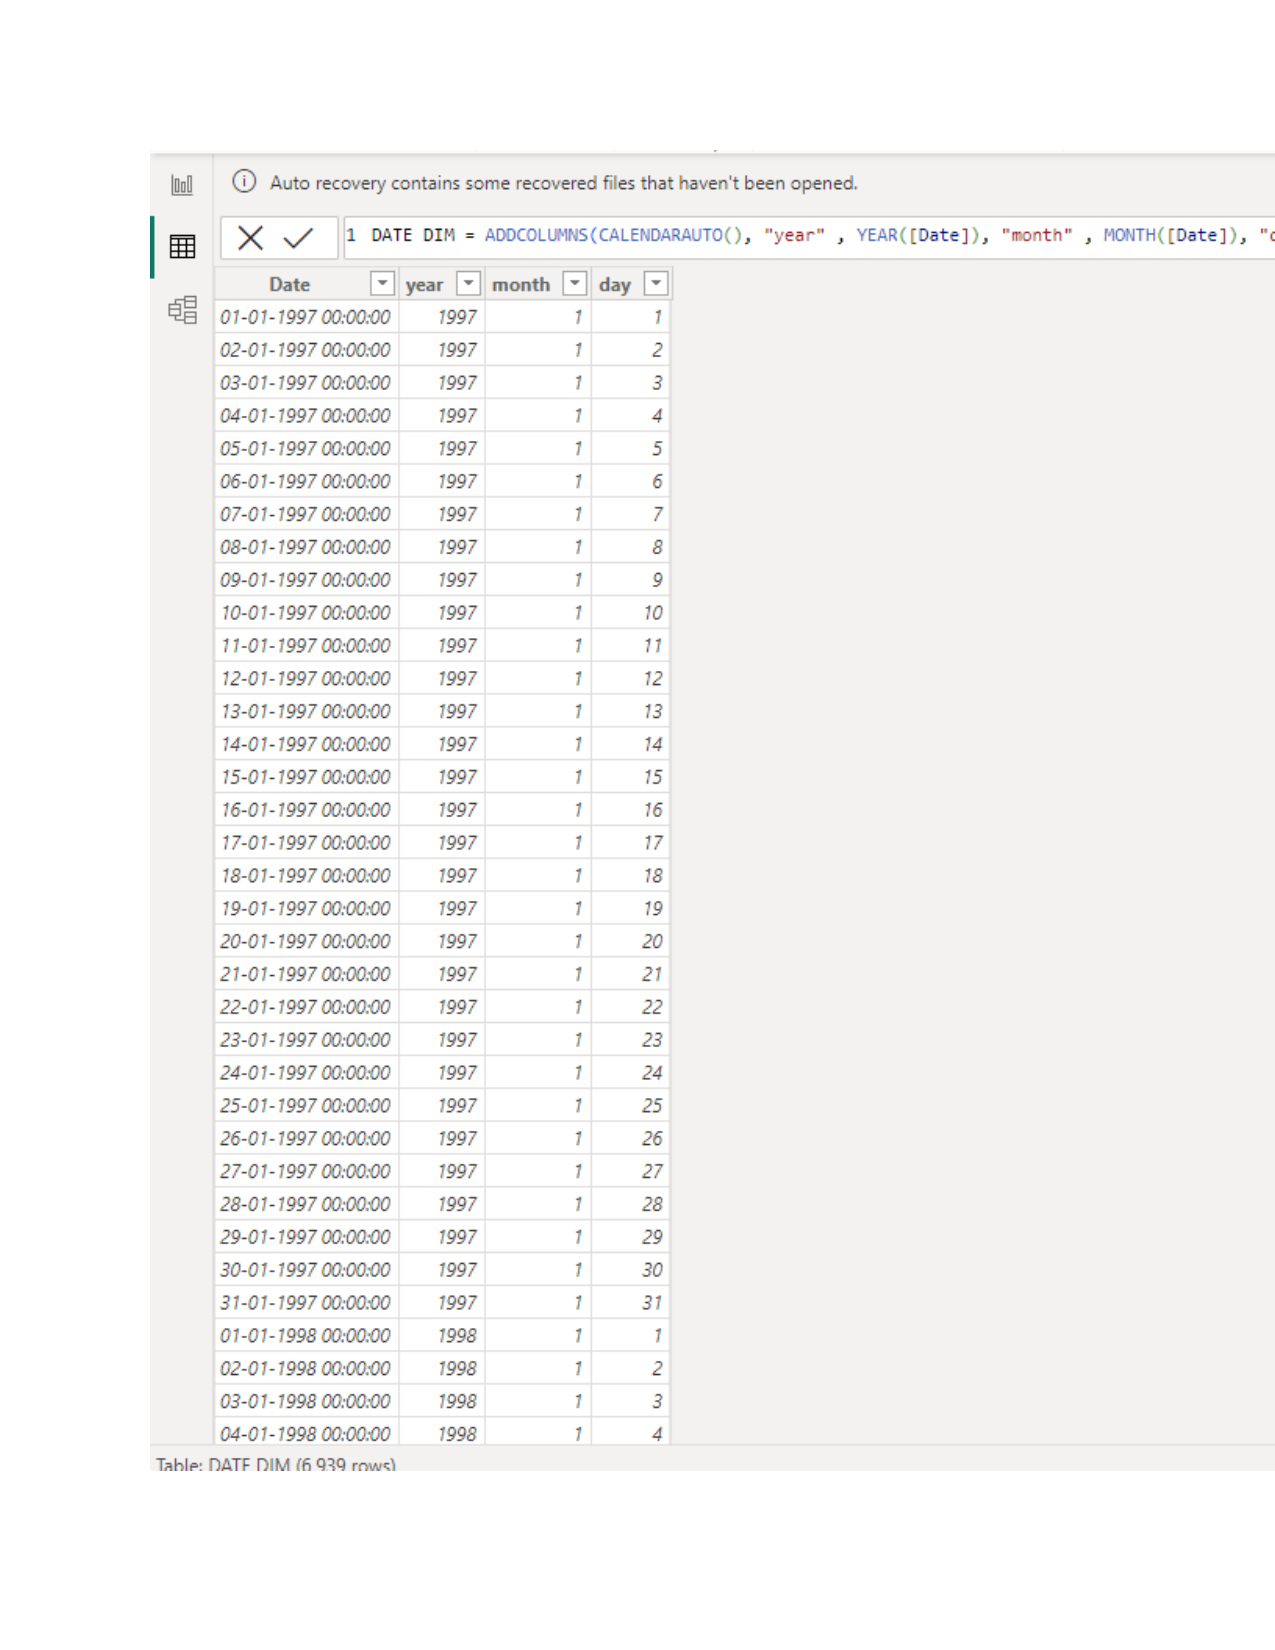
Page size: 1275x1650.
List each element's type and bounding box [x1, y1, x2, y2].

picture [150, 150, 1275, 1471]
